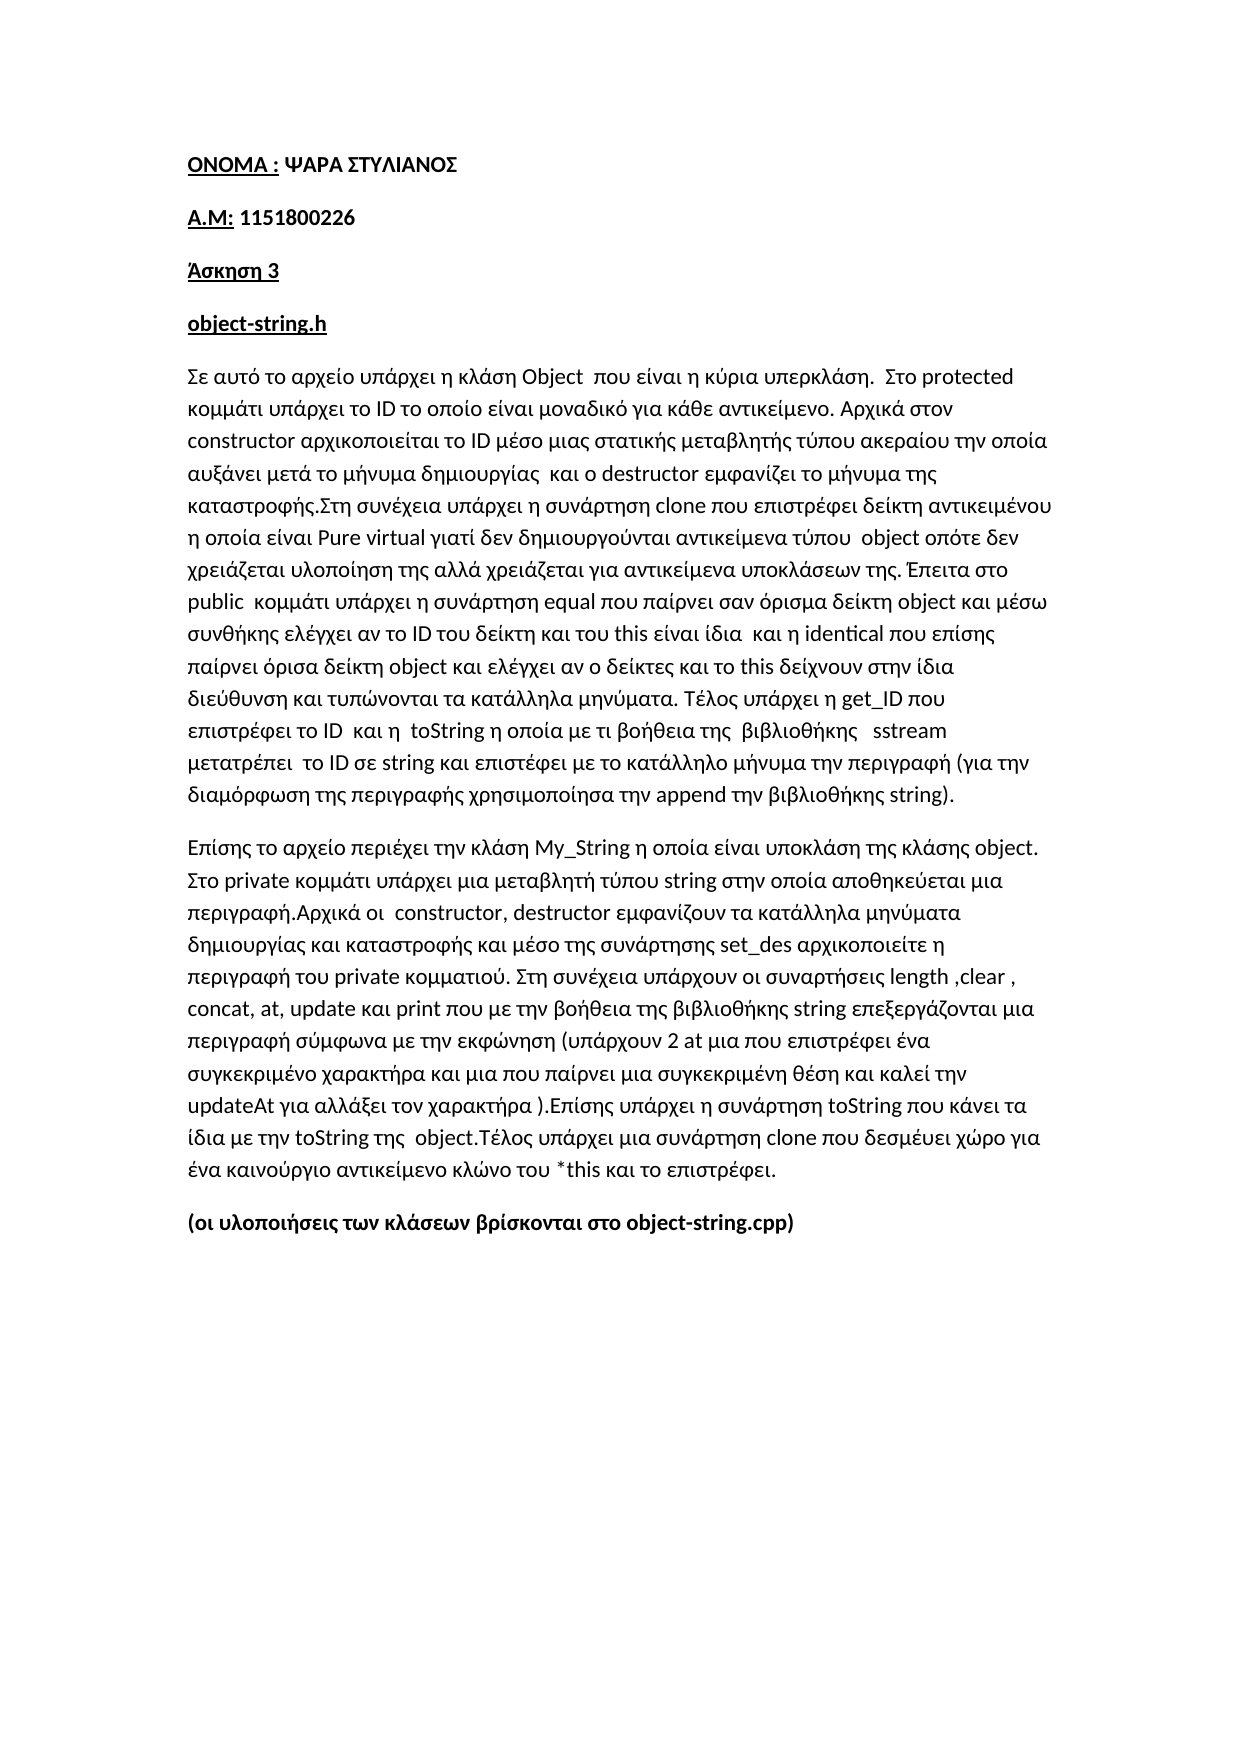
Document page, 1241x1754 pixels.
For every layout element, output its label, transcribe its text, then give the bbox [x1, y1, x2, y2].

text (οι υλοποιήσεις των κλάσεων βρίσκονται στο object-string.cpp) [187, 1208, 1053, 1236]
text object-string.h [187, 309, 1053, 337]
text Επίσης το αρχείο περιέχει την κλάση My_String η οποία είναι υποκλάση της κλάσης object. Στο private κομμάτι υπάρχει μια μεταβλητή τύπου string στην οποία αποθηκεύεται μια περιγραφή.Αρχικά οι constructor, destructor εμφανίζουν τα κατάλληλα μηνύματα δημιουργίας και καταστροφής και μέσο της συνάρτησης set_des αρχικοποιείτε η περιγραφή του private κομματιού. Στη συνέχεια υπάρχουν οι συναρτήσεις length ,clear , concat, at, update και print που με την βοήθεια της βιβλιοθήκης string επεξεργάζονται μια περιγραφή σύμφωνα με την εκφώνηση (υπάρχουν 2 at μια που επιστρέφει ένα συγκεκριμένο χαρακτήρα και μια που παίρνει μια συγκεκριμένη θέση και καλεί την updateΑt για αλλάξει τον χαρακτήρα ).Επίσης υπάρχει η συνάρτηση toString που κάνει τα ίδια με την toString της object.Τέλος υπάρχει μια συνάρτηση clone που δεσμέυει χώρο για ένα καινούργιο αντικείμενο κλώνο του *this και το επιστρέφει. [187, 833, 1053, 1183]
text Α.Μ: 1151800226 [187, 203, 1053, 231]
text Άσκηση 3 [187, 256, 1053, 284]
text ΟΝΟΜΑ : ΨΑΡΑ ΣΤΥΛΙΑΝΟΣ [187, 150, 1053, 178]
text Σε αυτό το αρχείο υπάρχει η κλάση Object που είναι η κύρια υπερκλάση. Στο protected κομμάτι υπάρχει το ID το οποίο είναι μοναδικό για κάθε αντικείμενο. Αρχικά στον constructor αρχικοποιείται το ID μέσο μιας στατικής μεταβλητής τύπου ακεραίου την οποία αυξάνει μετά το μήνυμα δημιουργίας και ο destructor εμφανίζει το μήνυμα της καταστροφής.Στη συνέχεια υπάρχει η συνάρτηση clone που επιστρέφει δείκτη αντικειμένου η οποία είναι Pure virtual γιατί δεν δημιουργούνται αντικείμενα τύπου object οπότε δεν χρειάζεται υλοποίηση της αλλά χρειάζεται για αντικείμενα υποκλάσεων της. Έπειτα στο public κομμάτι υπάρχει η συνάρτηση equal που παίρνει σαν όρισμα δείκτη object και μέσω συνθήκης ελέγχει αν το ID του δείκτη και του this είναι ίδια και η identical που επίσης παίρνει όρισα δείκτη object και ελέγχει αν ο δείκτες και το this δείχνουν στην ίδια διεύθυνση και τυπώνονται τα κατάλληλα μηνύματα. Τέλος υπάρχει η get_ID που επιστρέφει το ID και η toString η οποία με τι βοήθεια της βιβλιοθήκης sstream μετατρέπει το ID σε string και επιστέφει με το κατάλληλο μήνυμα την περιγραφή (για την διαμόρφωση της περιγραφής χρησιμοποίησα την append την βιβλιοθήκης string). [187, 362, 1053, 808]
